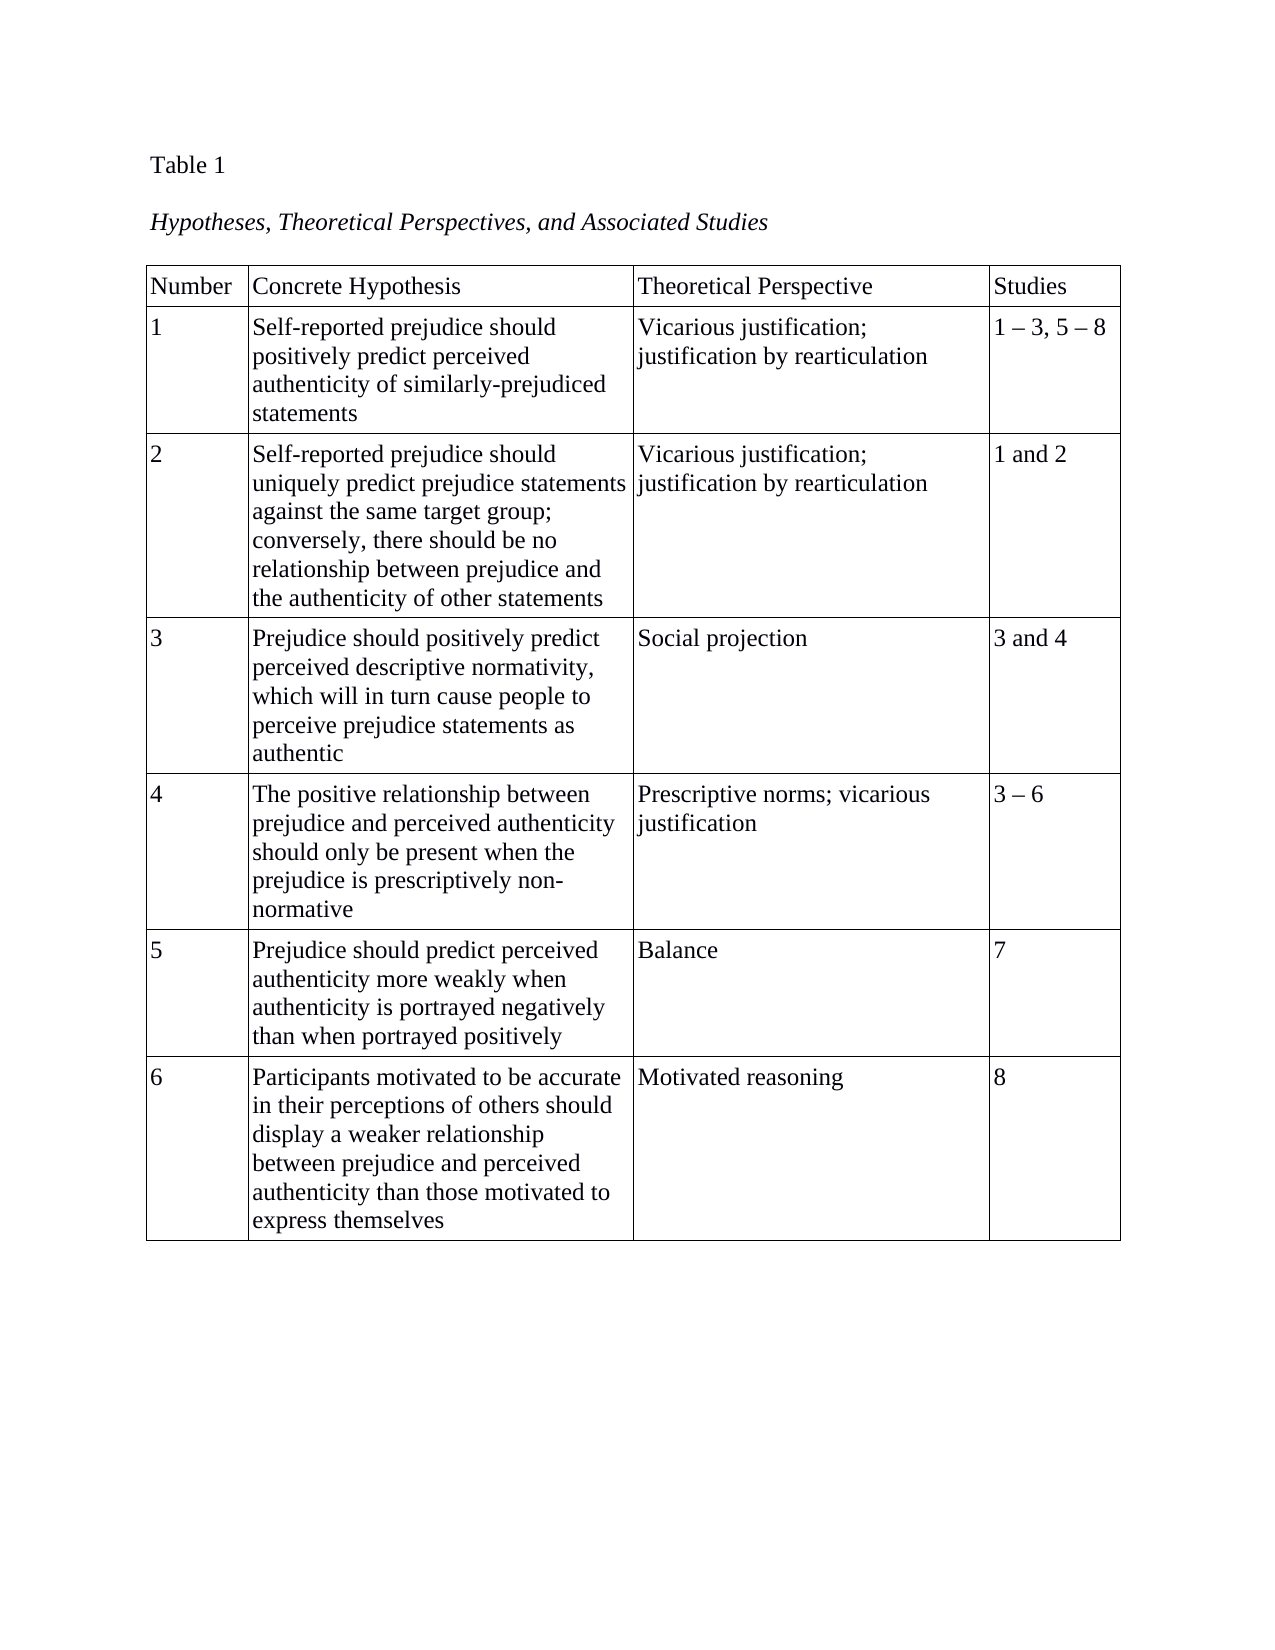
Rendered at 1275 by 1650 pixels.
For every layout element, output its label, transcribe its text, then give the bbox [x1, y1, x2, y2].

table_cell Prejudice should positively predict perceived descriptive normativity, which will in turn cause people to perceive prejudice statements as authentic [249, 618, 633, 773]
table_cell Balance [634, 930, 989, 1056]
table_cell 1 and 2 [990, 434, 1120, 617]
table_cell Prescriptive norms; vicarious justification [634, 774, 989, 929]
table_cell 3 and 4 [990, 618, 1120, 773]
table_cell Prejudice should predict perceived authenticity more weakly when authenticity is portrayed negatively than when portrayed positively [249, 930, 633, 1056]
table_header Theoretical Perspective [634, 266, 989, 306]
table_cell 1 – 3, 5 – 8 [990, 307, 1120, 433]
table_cell 8 [990, 1057, 1120, 1240]
table_cell Vicarious justification; justification by rearticulation [634, 307, 989, 433]
table_cell 1 [147, 307, 248, 433]
table_cell Social projection [634, 618, 989, 773]
table_cell 3 [147, 618, 248, 773]
table_cell 6 [147, 1057, 248, 1240]
table_cell Self-reported prejudice should positively predict perceived authenticity of similarly-prejudiced statements [249, 307, 633, 433]
table_header Studies [990, 266, 1120, 306]
table_cell The positive relationship between prejudice and perceived authenticity should only be present when the prejudice is prescriptively non-normative [249, 774, 633, 929]
table_cell 2 [147, 434, 248, 617]
table_cell Self-reported prejudice should uniquely predict prejudice statements against the same target group; conversely, there should be no relationship between prejudice and the authenticity of other statements [249, 434, 633, 617]
table_cell 4 [147, 774, 248, 929]
table_header Number [147, 266, 248, 306]
table_cell Vicarious justification; justification by rearticulation [634, 434, 989, 617]
table_header Concrete Hypothesis [249, 266, 633, 306]
table_cell 5 [147, 930, 248, 1056]
table_cell 3 – 6 [990, 774, 1120, 929]
table_cell Participants motivated to be accurate in their perceptions of others should display a weaker relationship between prejudice and perceived authenticity than those motivated to express themselves [249, 1057, 633, 1240]
text Table 1 [150, 150, 1125, 179]
text Hypotheses, Theoretical Perspectives, and Associated Studies [150, 207, 1125, 236]
table_cell Motivated reasoning [634, 1057, 989, 1240]
table_cell 7 [990, 930, 1120, 1056]
